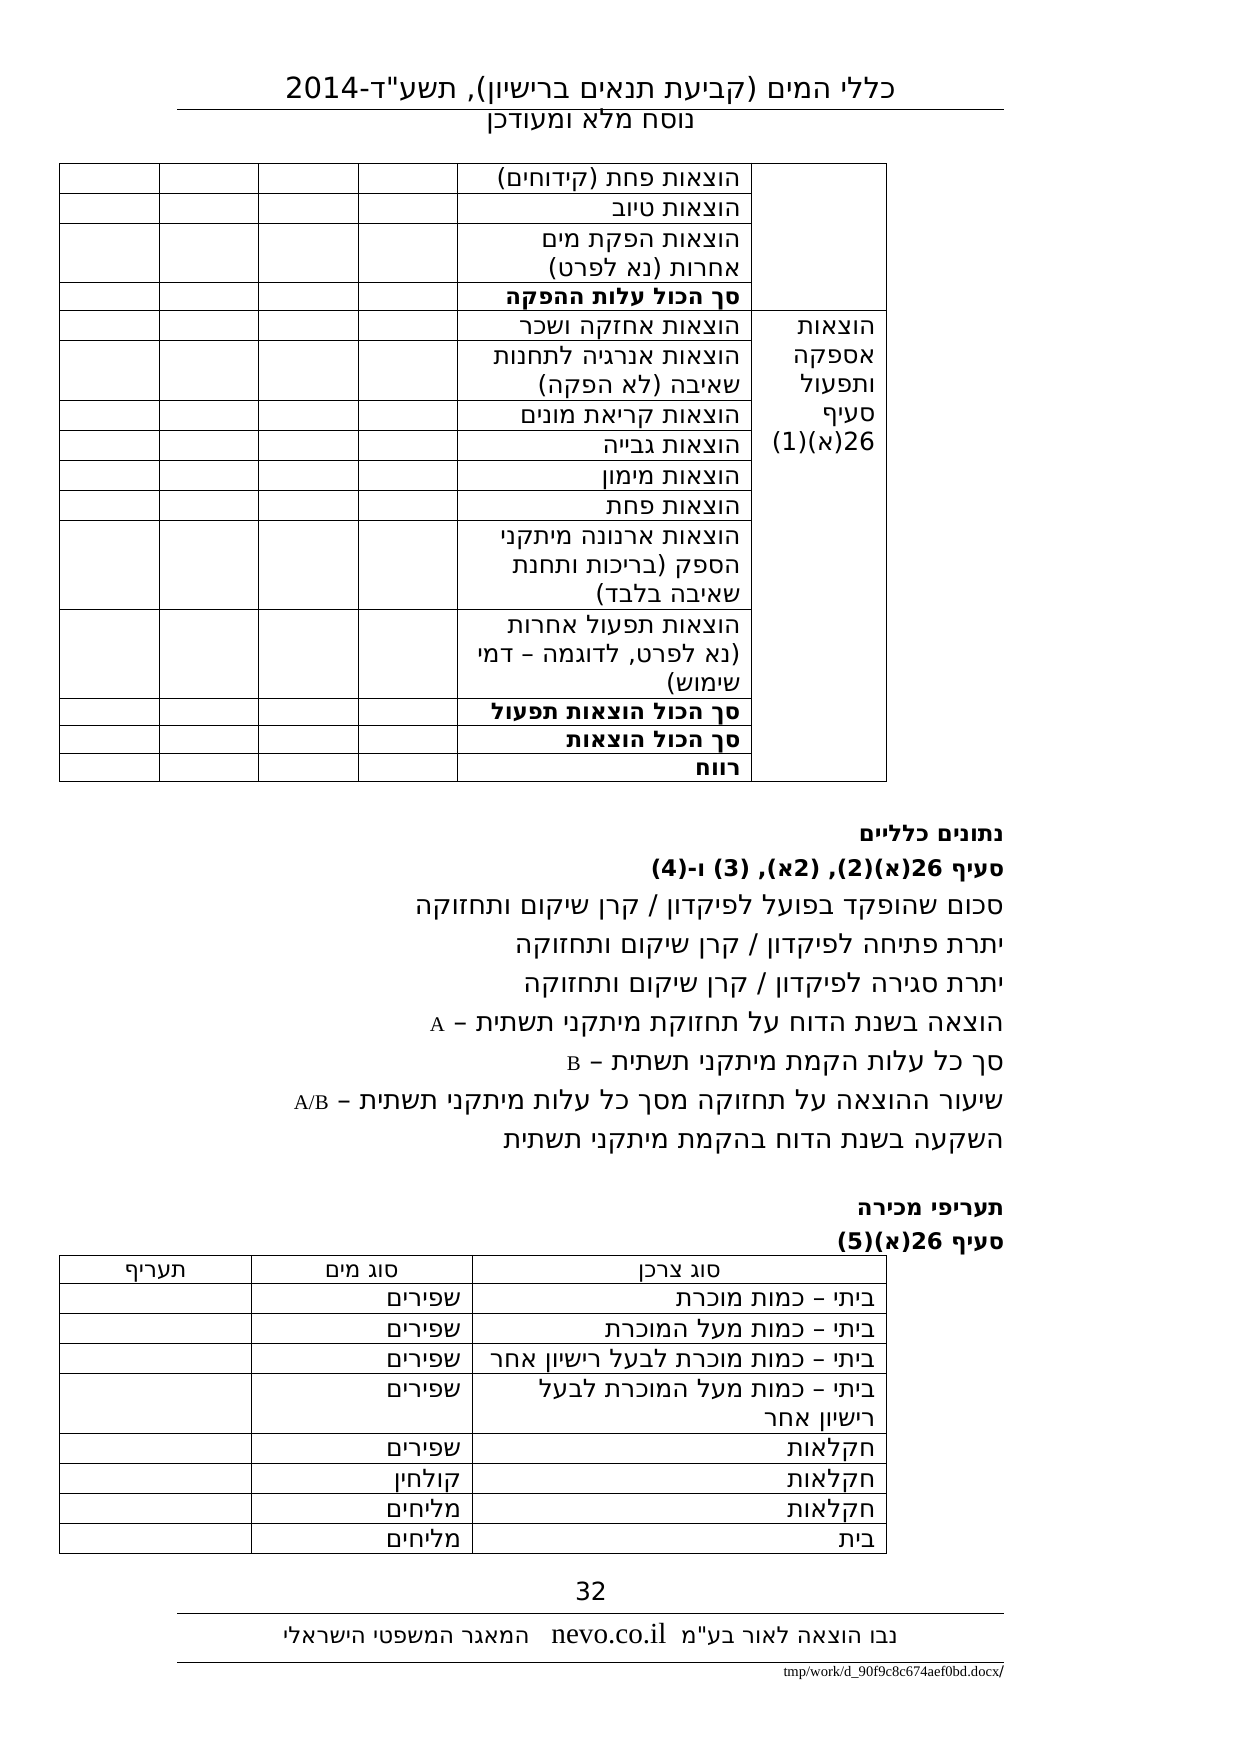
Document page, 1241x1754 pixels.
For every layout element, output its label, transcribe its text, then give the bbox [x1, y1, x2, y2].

table_cell [359, 194, 457, 223]
text סעיף 26(א)(5) [177, 1228, 1004, 1255]
table_cell [359, 283, 457, 310]
table_cell [60, 1314, 251, 1343]
table_cell [160, 610, 258, 697]
table_cell [60, 164, 159, 193]
table_cell הוצאות מימון [458, 461, 751, 490]
text השקעה בשנת הדוח בהקמת מיתקני תשתית [177, 1123, 1004, 1155]
table_cell חקלאות [473, 1464, 886, 1493]
table_cell [160, 164, 258, 193]
table_header סוג צרכן [473, 1256, 886, 1282]
table_cell [60, 1464, 251, 1493]
table_cell [60, 1524, 251, 1553]
table_cell [60, 610, 159, 697]
table_cell הוצאות אנרגיה לתחנות שאיבה (לא הפקה) [458, 341, 751, 399]
table_cell סך הכול הוצאות תפעול [458, 699, 751, 725]
text סכום שהופקד בפועל לפיקדון / קרן שיקום ותחזוקה [177, 889, 1004, 921]
text סעיף 26(א)(2), (2א), (3) ו-(4) [177, 855, 1004, 881]
table_cell [259, 194, 358, 223]
table_cell [259, 699, 358, 725]
table_cell הוצאות טיוב [458, 194, 751, 223]
table_cell [259, 224, 358, 282]
table_cell [259, 521, 358, 609]
text סך כל עלות הקמת מיתקני תשתית – B [177, 1045, 1004, 1077]
table_cell [359, 521, 457, 609]
table_cell [359, 311, 457, 340]
table_cell מליחים [252, 1494, 472, 1523]
table_cell [259, 726, 358, 753]
table_cell מליחים [252, 1524, 472, 1553]
table_cell [160, 283, 258, 310]
table_cell [60, 1434, 251, 1463]
table_cell [359, 754, 457, 781]
table_cell שפירים [252, 1314, 472, 1343]
table_cell [259, 341, 358, 399]
table_header סוג מים [252, 1256, 472, 1282]
table_cell [60, 521, 159, 609]
table_cell [359, 610, 457, 697]
table_cell הוצאות אחזקה ושכר [458, 311, 751, 340]
table_cell [259, 431, 358, 460]
table_cell שפירים [252, 1284, 472, 1313]
table_cell [60, 754, 159, 781]
table_cell [259, 283, 358, 310]
table_cell [259, 610, 358, 697]
text יתרת סגירה לפיקדון / קרן שיקום ותחזוקה [177, 967, 1004, 999]
table_cell [359, 431, 457, 460]
table_cell הוצאות הפקת מים אחרות (נא לפרט) [458, 224, 751, 282]
table_cell [160, 754, 258, 781]
table_cell [60, 194, 159, 223]
text נתונים כלליים [177, 821, 1004, 847]
table_cell סך הכול הוצאות [458, 726, 751, 753]
table_cell רווח [458, 754, 751, 781]
table_cell ביתי – כמות מעל המוכרת לבעל רישיון אחר [473, 1374, 886, 1432]
table_cell בית [473, 1524, 886, 1553]
table_cell ביתי – כמות מעל המוכרת [473, 1314, 886, 1343]
text יתרת פתיחה לפיקדון / קרן שיקום ותחזוקה [177, 928, 1004, 959]
table_cell [259, 461, 358, 490]
table_cell ביתי – כמות מוכרת לבעל רישיון אחר [473, 1344, 886, 1373]
table_cell [359, 491, 457, 520]
table_cell [60, 283, 159, 310]
table_cell [160, 341, 258, 399]
table_cell [60, 491, 159, 520]
table_cell [160, 726, 258, 753]
table_cell [60, 311, 159, 340]
text תעריפי מכירה [177, 1194, 1004, 1221]
table_cell [60, 461, 159, 490]
table_cell חקלאות [473, 1434, 886, 1463]
table_cell סך הכול עלות ההפקה [458, 283, 751, 310]
table_cell הוצאות תפעול אחרות (נא לפרט, לדוגמה – דמי שימוש) [458, 610, 751, 697]
table_header תעריף [60, 1256, 251, 1282]
table_cell [160, 461, 258, 490]
table_cell שפירים [252, 1434, 472, 1463]
table_cell [60, 224, 159, 282]
table_cell [160, 431, 258, 460]
text שיעור ההוצאה על תחזוקה מסך כל עלות מיתקני תשתית – A/B [177, 1084, 1004, 1116]
table_cell [160, 521, 258, 609]
table_cell [60, 1344, 251, 1373]
table_cell [259, 311, 358, 340]
table_cell [60, 341, 159, 399]
table_cell [359, 726, 457, 753]
table_cell הוצאות אספקה ותפעול סעיף 26(א)(1) [752, 311, 886, 781]
table_cell [359, 224, 457, 282]
text הוצאה בשנת הדוח על תחזוקת מיתקני תשתית – A [177, 1006, 1004, 1038]
table_cell ביתי – כמות מוכרת [473, 1284, 886, 1313]
table_cell [259, 164, 358, 193]
table_cell [359, 164, 457, 193]
table_cell [160, 699, 258, 725]
table_cell [60, 401, 159, 430]
table_cell [259, 491, 358, 520]
table_cell הוצאות גבייה [458, 431, 751, 460]
table_cell שפירים [252, 1374, 472, 1432]
table_cell הוצאות ארנונה מיתקני הספק (בריכות ותחנת שאיבה בלבד) [458, 521, 751, 609]
table_cell שפירים [252, 1344, 472, 1373]
table_cell קולחין [252, 1464, 472, 1493]
table_cell חקלאות [473, 1494, 886, 1523]
table_cell [60, 699, 159, 725]
table_cell [160, 194, 258, 223]
table_cell [359, 461, 457, 490]
table_cell [60, 1284, 251, 1313]
table_cell [60, 1374, 251, 1432]
table_cell [60, 726, 159, 753]
table_cell [359, 699, 457, 725]
table_cell [60, 1494, 251, 1523]
table_cell [160, 224, 258, 282]
table_cell [160, 491, 258, 520]
table_cell [359, 401, 457, 430]
table_cell [259, 401, 358, 430]
table_cell [60, 431, 159, 460]
table_cell הוצאות פחת (קידוחים) [458, 164, 751, 193]
table_cell הוצאות קריאת מונים [458, 401, 751, 430]
table_cell [160, 401, 258, 430]
table_cell [259, 754, 358, 781]
table_cell [359, 341, 457, 399]
table_cell הוצאות פחת [458, 491, 751, 520]
table_cell [160, 311, 258, 340]
